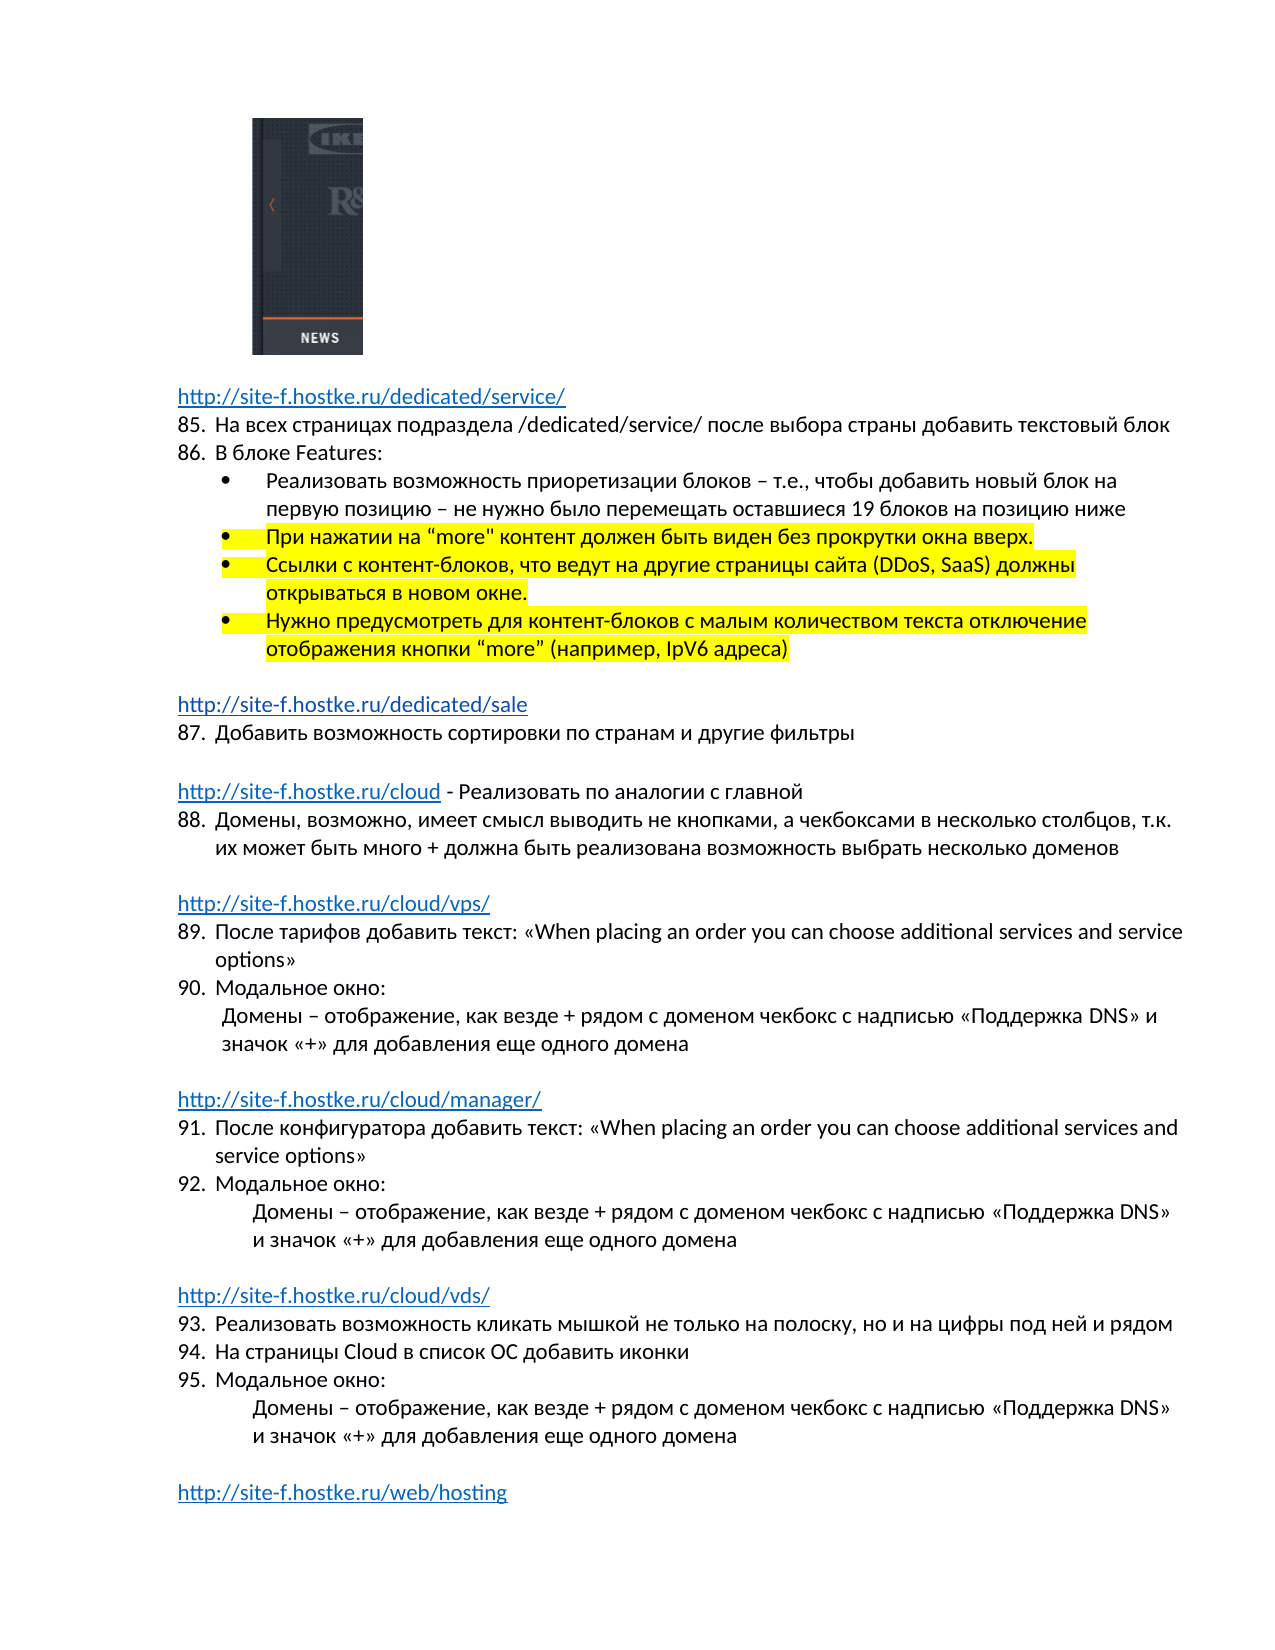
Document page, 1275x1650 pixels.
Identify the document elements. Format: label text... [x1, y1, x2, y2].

list Модальное окно: [177, 973, 1186, 1001]
list Ссылки с контент-блоков, что ведут на другие страницы сайта (DDoS, SaaS) должны открываться в новом окне. [222, 550, 1186, 606]
picture [252, 118, 363, 355]
list Модальное окно: [177, 1169, 1186, 1197]
text http://site-f.hostke.ru/dedicated/sale [177, 691, 1186, 718]
list Модальное окно: [177, 1366, 1186, 1393]
list Добавить возможность сортировки по странам и другие фильтры [177, 718, 1186, 747]
text http://site-f.hostke.ru/cloud/vps/ [177, 889, 1186, 917]
list На всех страницах подраздела /dedicated/service/ после выбора страны добавить текстовый блок [177, 410, 1186, 438]
text http://site-f.hostke.ru/web/hosting [177, 1478, 1186, 1506]
list На страницы Cloud в список ОС добавить иконки [177, 1337, 1186, 1366]
list Нужно предусмотреть для контент-блоков с малым количеством текста отключение отображения кнопки “more” (например, IpV6 адреса) [222, 606, 1186, 662]
list В блоке Features: [177, 438, 1186, 466]
list После конфигуратора добавить текст: «When placing an order you can choose additional services and service options» [177, 1113, 1186, 1169]
text http://site-f.hostke.ru/cloud/manager/ [177, 1085, 1186, 1113]
list Реализовать возможность кликать мышкой не только на полоску, но и на цифры под ней и рядом [177, 1309, 1186, 1337]
list Реализовать возможность приоретизации блоков – т.е., чтобы добавить новый блок на первую позицию – не нужно было перемещать оставшиеся 19 блоков на позицию ниже [222, 466, 1186, 522]
text Домены – отображение, как везде + рядом с доменом чекбокс с надписью «Поддержка DNS» и значок «+» для добавления еще одного домена [222, 1001, 1186, 1057]
text Домены – отображение, как везде + рядом с доменом чекбокс с надписью «Поддержка DNS» и значок «+» для добавления еще одного домена [252, 1393, 1186, 1449]
text http://site-f.hostke.ru/cloud/vds/ [177, 1281, 1186, 1309]
text http://site-f.hostke.ru/cloud - Реализовать по аналогии с главной [177, 777, 1186, 805]
list После тарифов добавить текст: «When placing an order you can choose additional services and service options» [177, 917, 1186, 973]
list Домены, возможно, имеет смысл выводить не кнопками, а чекбоксами в несколько столбцов, т.к. их может быть много + должна быть реализована возможность выбрать несколько доменов [177, 805, 1186, 861]
text Домены – отображение, как везде + рядом с доменом чекбокс с надписью «Поддержка DNS» и значок «+» для добавления еще одного домена [252, 1197, 1186, 1253]
text http://site-f.hostke.ru/dedicated/service/ [177, 382, 1186, 410]
list При нажатии на “more" контент должен быть виден без прокрутки окна вверх. [222, 522, 1186, 550]
